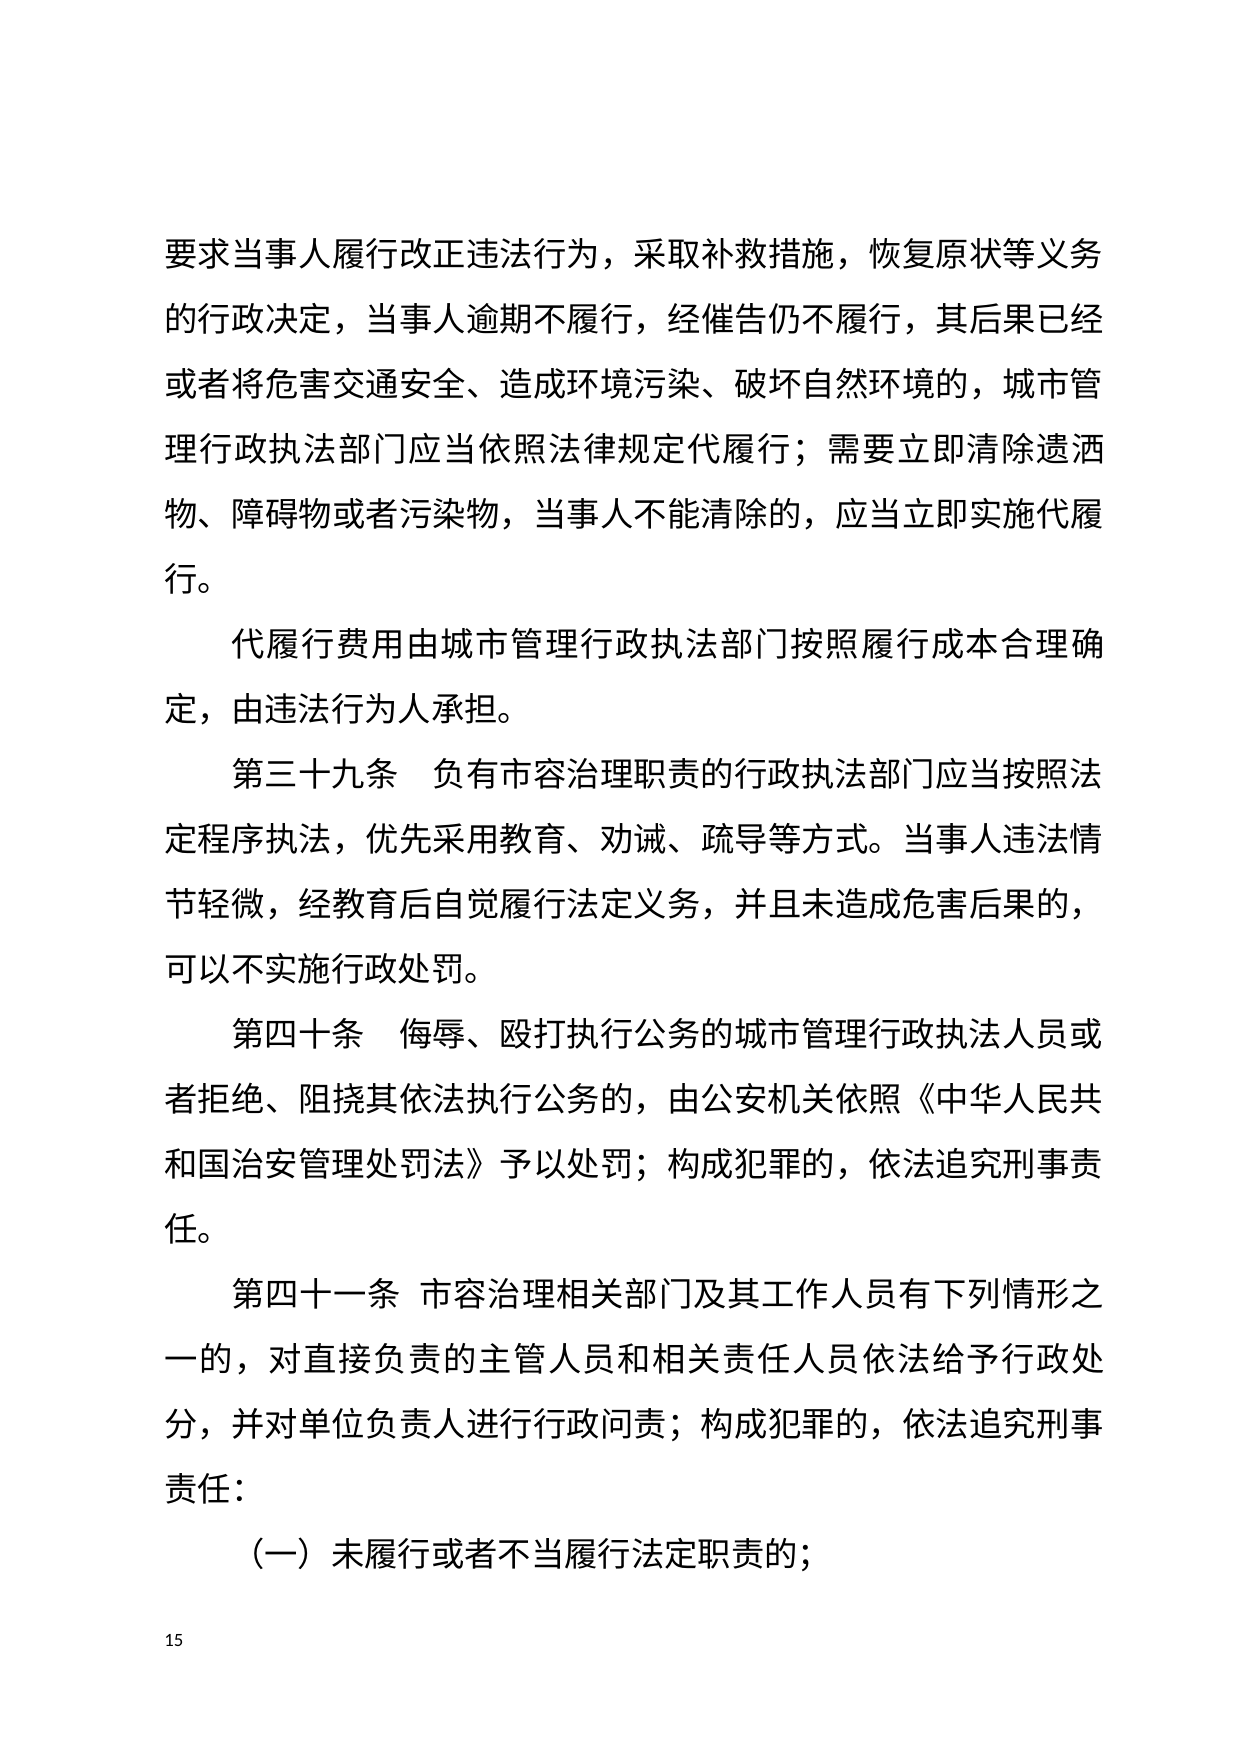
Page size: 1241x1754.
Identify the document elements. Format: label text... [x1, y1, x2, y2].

text 第三十九条 负有市容治理职责的行政执法部门应当按照法定程序执法，优先采用教育、劝诫、疏导等方式。当事人违法情节轻微，经教育后自觉履行法定义务，并且未造成危害后果的，可以不实施行政处罚。 [164, 739, 1105, 999]
text 第四十条 侮辱、殴打执行公务的城市管理行政执法人员或者拒绝、阻挠其依法执行公务的，由公安机关依照《中华人民共和国治安管理处罚法》予以处罚；构成犯罪的，依法追究刑事责任。 [164, 999, 1105, 1259]
text 第四十一条 市容治理相关部门及其工作人员有下列情形之一的，对直接负责的主管人员和相关责任人员依法给予行政处分，并对单位负责人进行行政问责；构成犯罪的，依法追究刑事责任： [164, 1259, 1105, 1519]
text （一）未履行或者不当履行法定职责的； [164, 1519, 1105, 1584]
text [164, 219, 1105, 609]
text 代履行费用由城市管理行政执法部门按照履行成本合理确定，由违法行为人承担。 [164, 609, 1105, 739]
